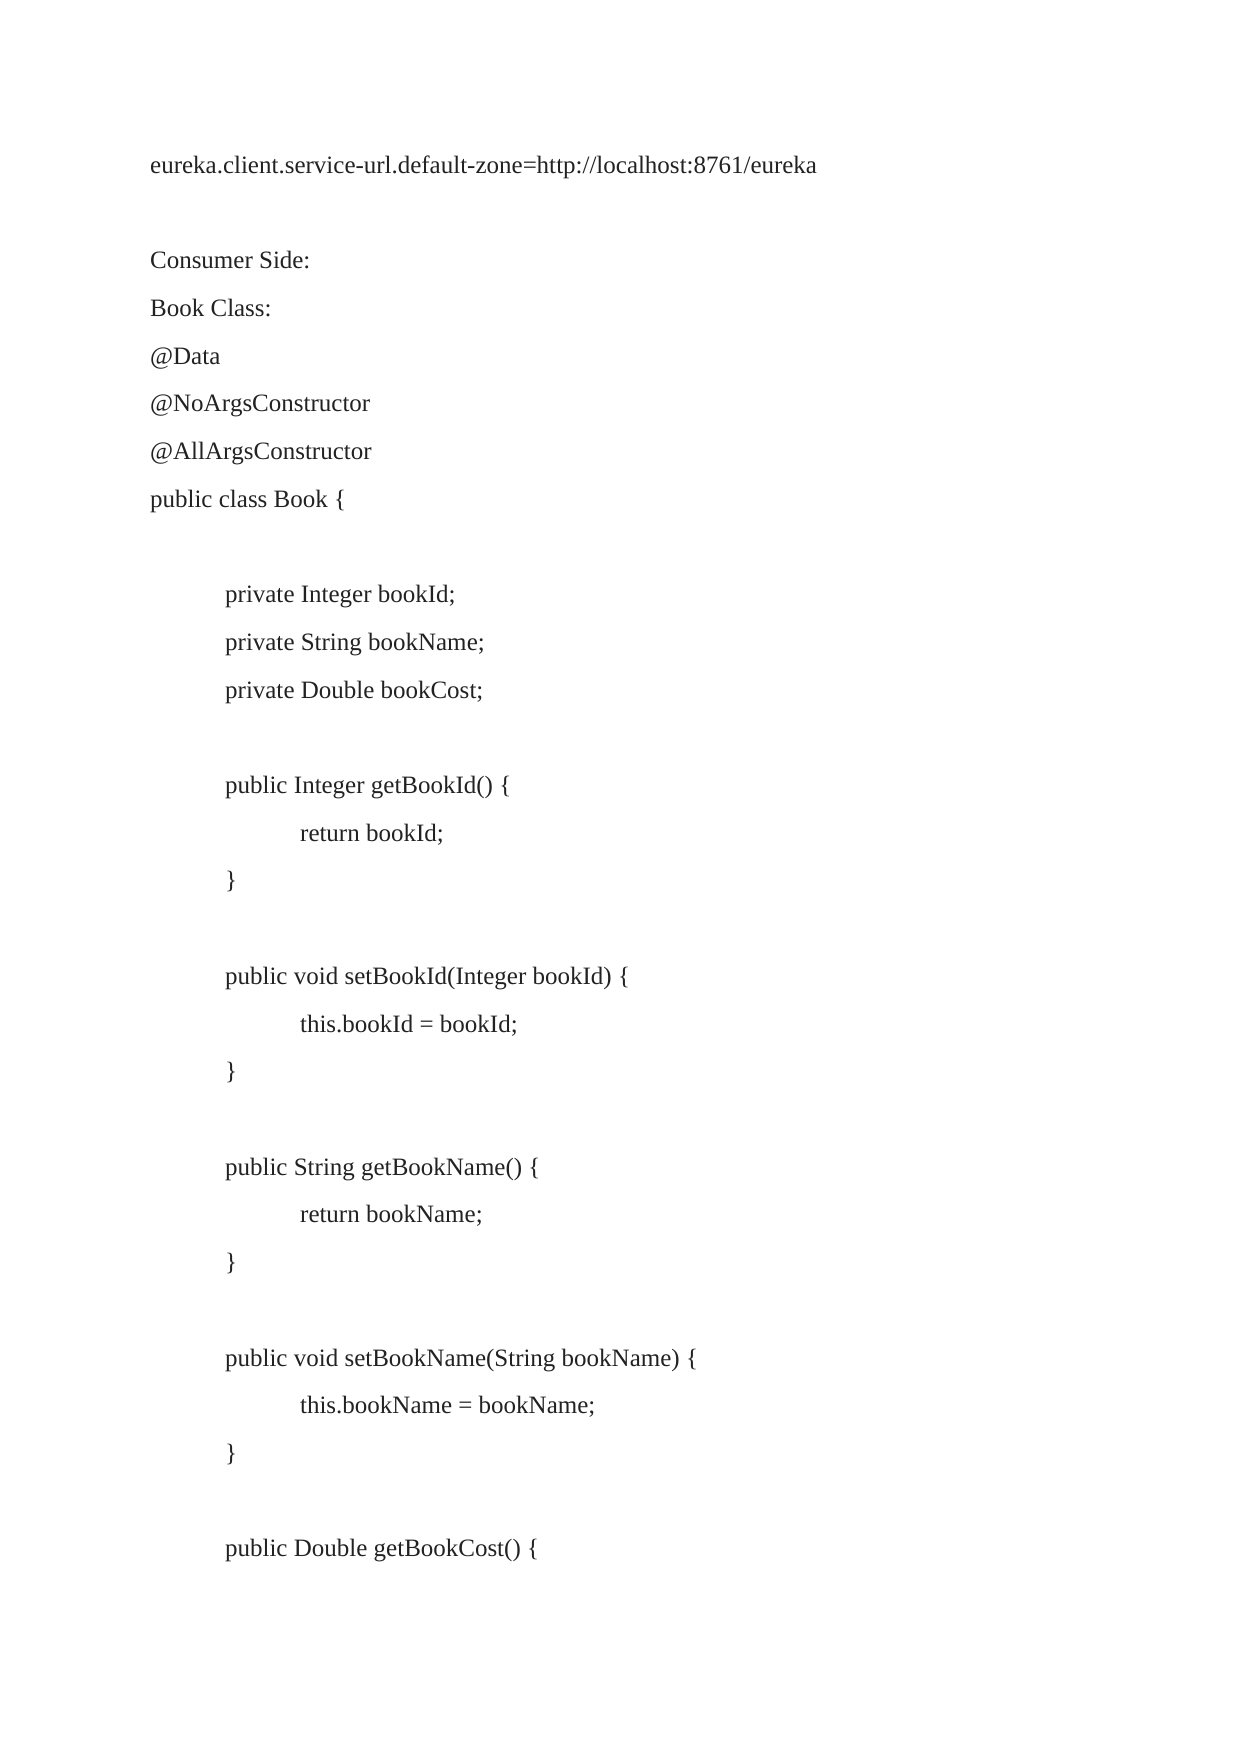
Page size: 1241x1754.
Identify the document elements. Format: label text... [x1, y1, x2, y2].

text Consumer Side: [150, 245, 1090, 274]
text public String getBookName() { [150, 1152, 1090, 1181]
text } [150, 866, 1090, 894]
text @NoArgsConstructor [150, 388, 1090, 417]
text @AllArgsConstructor [150, 436, 1090, 465]
text private String bookName; [150, 627, 1090, 656]
text } [150, 1438, 1090, 1467]
text public Integer getBookId() { [150, 770, 1090, 799]
text public void setBookId(Integer bookId) { [150, 961, 1090, 990]
text private Double bookCost; [150, 675, 1090, 703]
text @Data [150, 341, 1090, 369]
text } [150, 1056, 1090, 1085]
text this.bookName = bookName; [150, 1390, 1090, 1419]
text return bookId; [150, 818, 1090, 847]
text eureka.client.service-url.default-zone=http://localhost:8761/eureka [150, 150, 1090, 179]
text private Integer bookId; [150, 579, 1090, 608]
text public Double getBookCost() { [150, 1533, 1090, 1562]
text return bookName; [150, 1199, 1090, 1228]
text } [150, 1247, 1090, 1276]
text public class Book { [150, 484, 1090, 513]
text Book Class: [150, 293, 1090, 322]
text public void setBookName(String bookName) { [150, 1343, 1090, 1371]
text this.bookId = bookId; [150, 1009, 1090, 1037]
